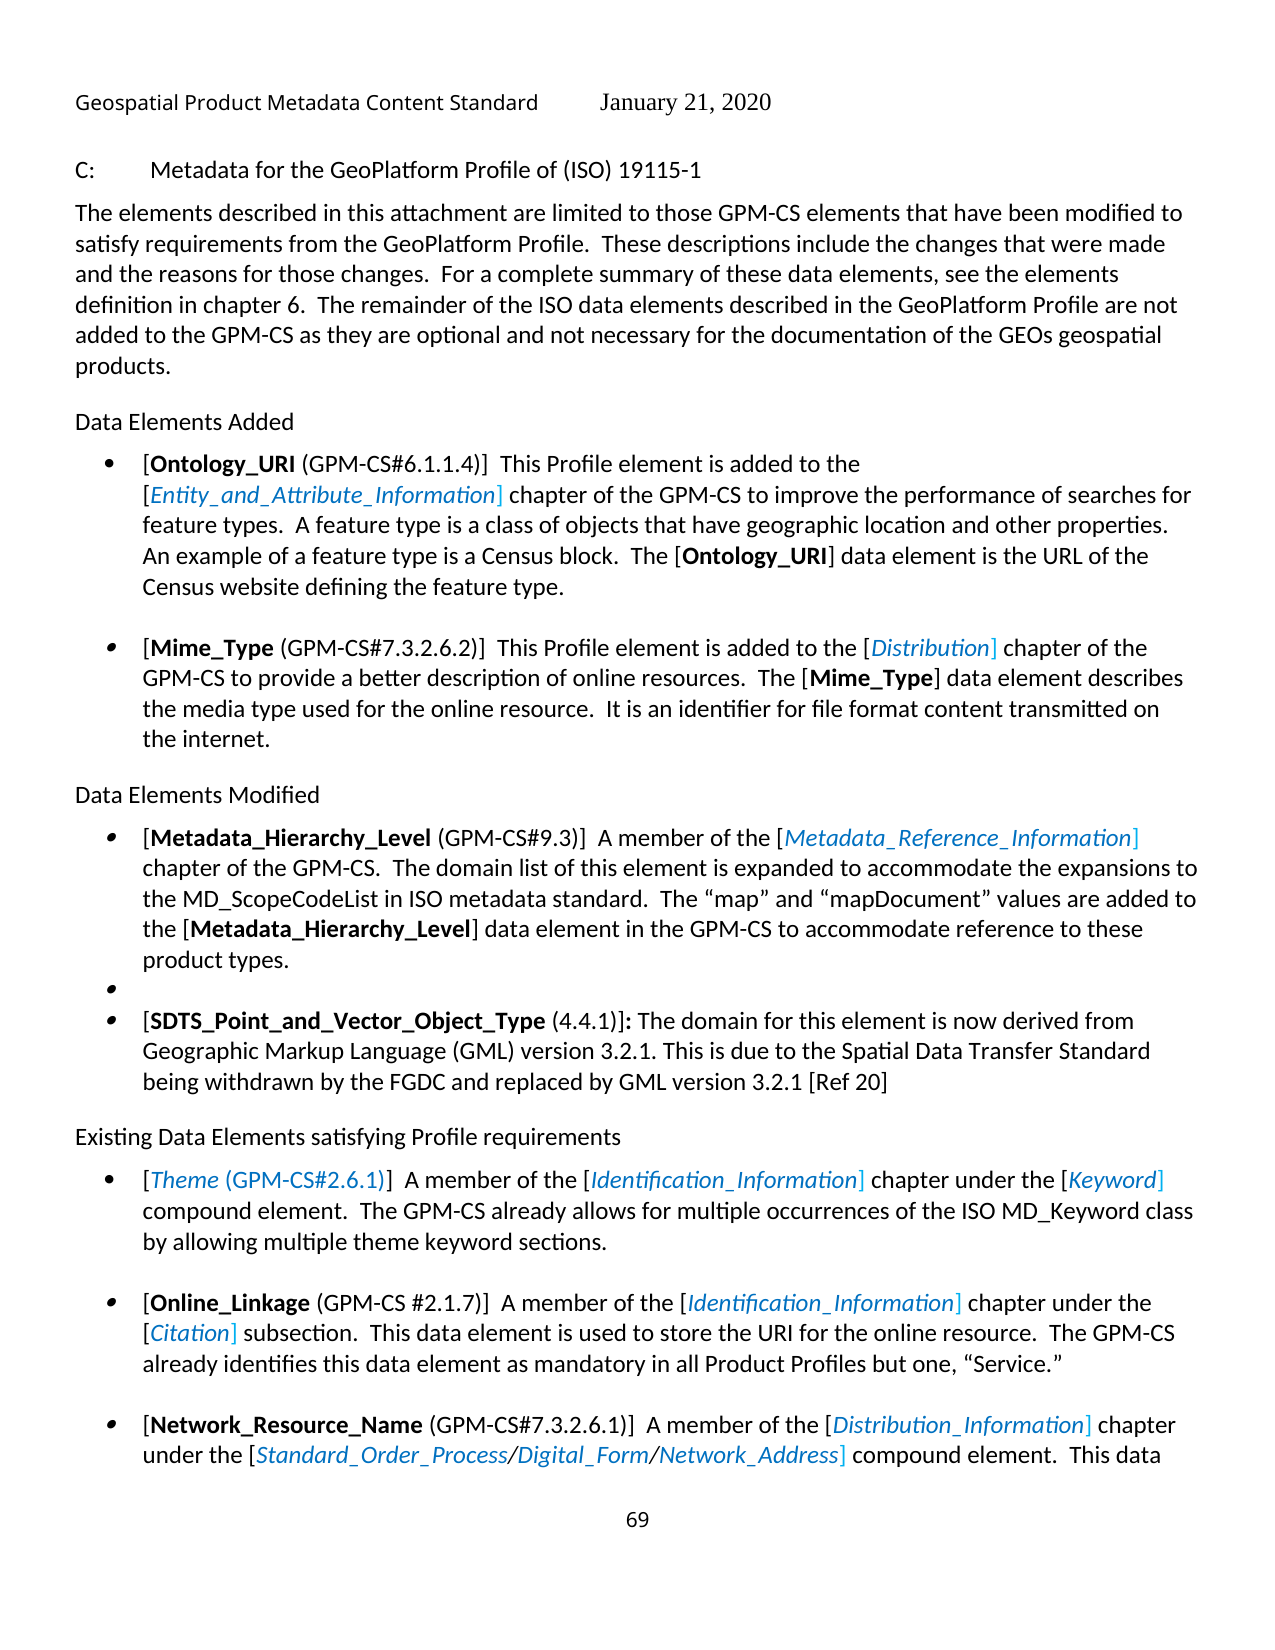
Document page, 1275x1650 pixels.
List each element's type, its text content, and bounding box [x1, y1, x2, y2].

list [105, 1409, 1200, 1470]
list [Mime_Type (GPM-CS#7.3.2.6.2)] This Profile element is added to the [Distribution] chapter of the GPM-CS to provide a better description of online resources. The [Mime_Type] data element describes the media type used for the online resource. It is an identifier for file format content transmitted on the internet. [105, 632, 1200, 754]
list [Ontology_URI (GPM-CS#6.1.1.4)] This Profile element is added to the [Entity_and_Attribute_Information] chapter of the GPM-CS to improve the performance of searches for feature types. A feature type is a class of objects that have geographic location and other properties. An example of a feature type is a Census block. The [Ontology_URI] data element is the URL of the Census website defining the feature type. [105, 449, 1200, 601]
text The elements described in this attachment are limited to those GPM-CS elements that have been modified to satisfy requirements from the GeoPlatform Profile. These descriptions include the changes that were made and the reasons for those changes. For a complete summary of these data elements, see the elements definition in chapter 6. The remainder of the ISO data elements described in the GeoPlatform Profile are not added to the GPM-CS as they are optional and not necessary for the documentation of the GEOs geospatial products. [75, 197, 1200, 381]
subtitle Data Elements Modified [75, 779, 1200, 809]
list [Theme (GPM-CS#2.6.1)] A member of the [Identification_Information] chapter under the [Keyword] compound element. The GPM-CS already allows for multiple occurrences of the ISO MD_Keyword class by allowing multiple theme keyword sections. [105, 1164, 1200, 1256]
list [Metadata_Hierarchy_Level (GPM-CS#9.3)] A member of the [Metadata_Reference_Information] chapter of the GPM-CS. The domain list of this element is expanded to accommodate the expansions to the MD_ScopeCodeList in ISO metadata standard. The “map” and “mapDocument” values are added to the [Metadata_Hierarchy_Level] data element in the GPM-CS to accommodate reference to these product types. [105, 822, 1200, 974]
subtitle C: Metadata for the GeoPlatform Profile of (ISO) 19115-1 [75, 154, 1200, 185]
list [SDTS_Point_and_Vector_Object_Type (4.4.1)]: The domain for this element is now derived from Geographic Markup Language (GML) version 3.2.1. This is due to the Spatial Data Transfer Standard being withdrawn by the FGDC and replaced by GML version 3.2.1 [Ref 20] [105, 1005, 1200, 1097]
subtitle Existing Data Elements satisfying Profile requirements [75, 1122, 1200, 1152]
list [Online_Linkage (GPM-CS #2.1.7)] A member of the [Identification_Information] chapter under the [Citation] subsection. This data element is used to store the URI for the online resource. The GPM-CS already identifies this data element as mandatory in all Product Profiles but one, “Service.” [105, 1287, 1200, 1378]
subtitle Data Elements Added [75, 406, 1200, 436]
